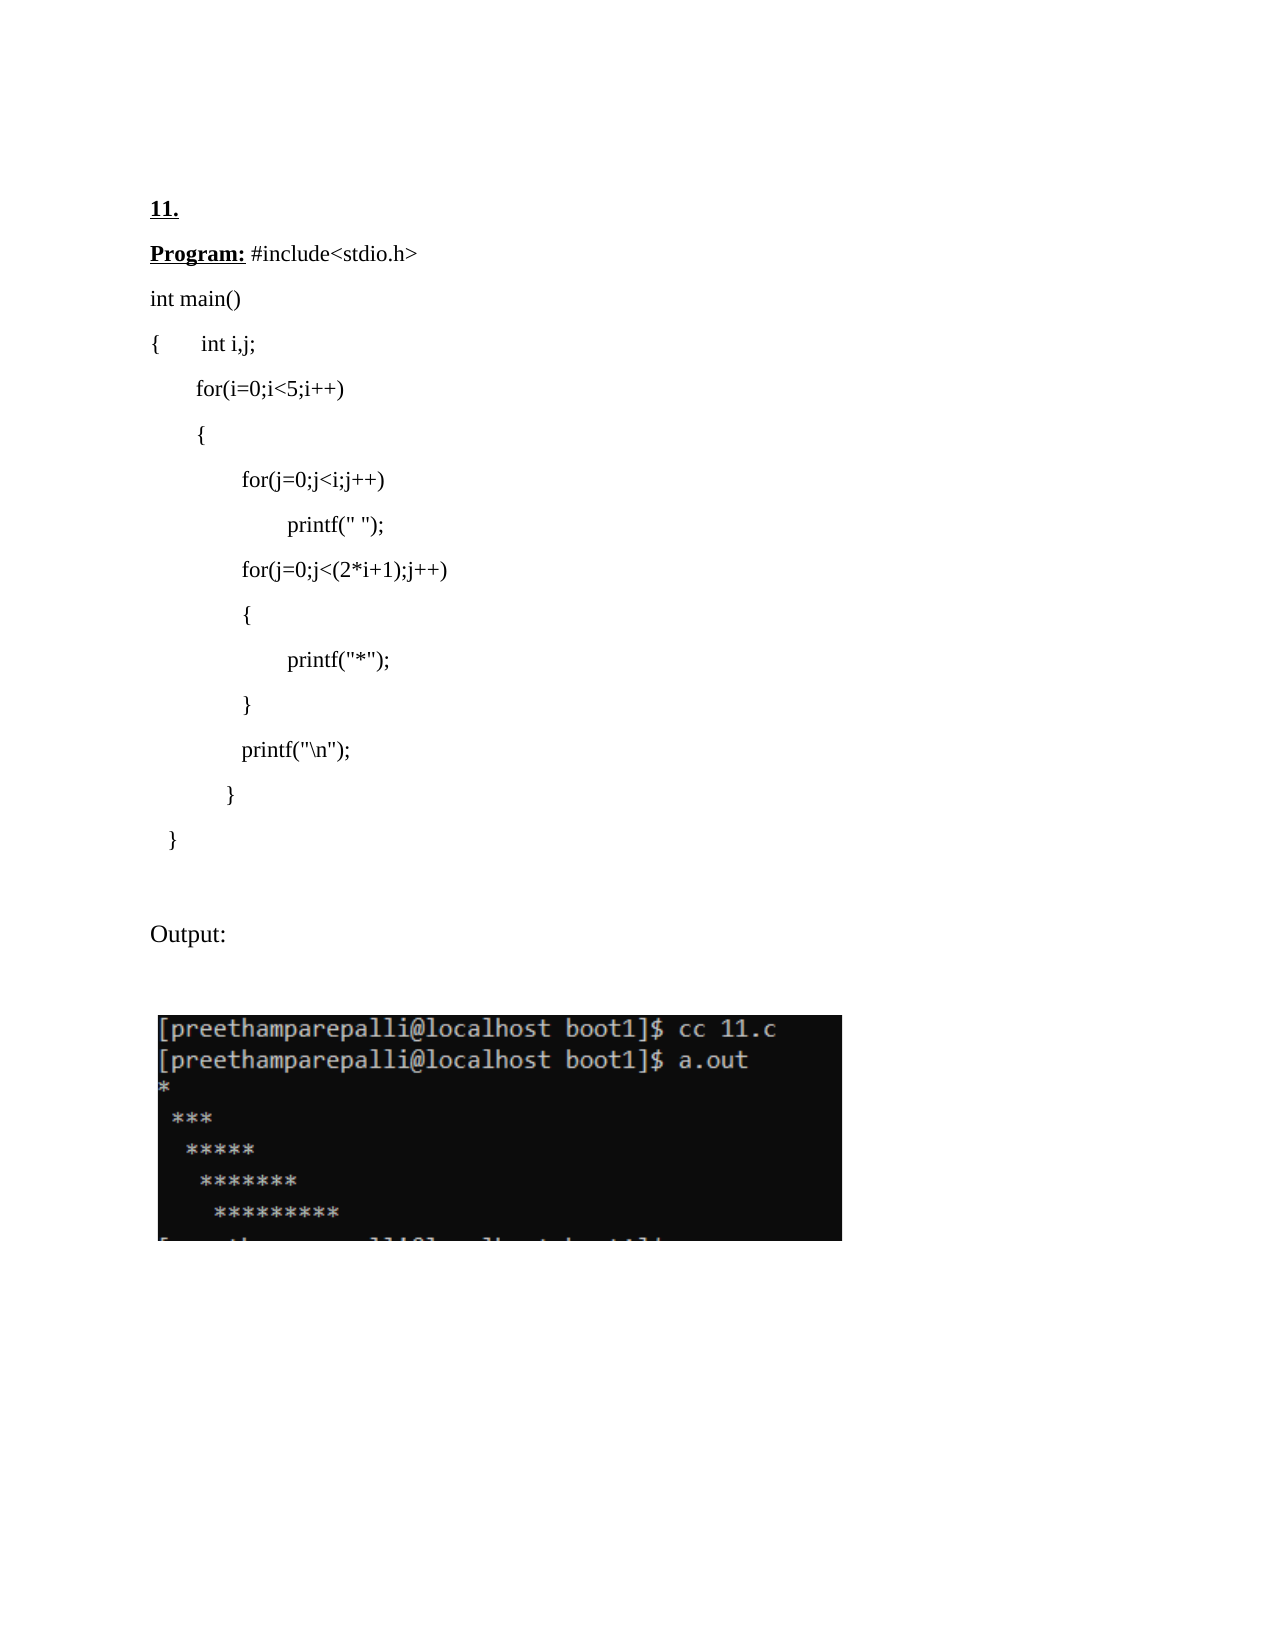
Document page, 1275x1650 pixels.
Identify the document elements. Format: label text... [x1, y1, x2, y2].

text { [150, 421, 1125, 447]
text for(j=0;j<i;j++) [150, 466, 1125, 492]
text for(j=0;j<(2*i+1);j++) [150, 556, 1125, 582]
text for(i=0;i<5;i++) [150, 376, 1125, 402]
text printf(" "); [150, 511, 1125, 537]
text int main() [150, 285, 1125, 312]
text } [150, 691, 1125, 718]
text Program: #include<stdio.h> [150, 240, 1125, 267]
text } [150, 781, 1125, 808]
text { int i,j; [150, 330, 1125, 357]
picture [157, 1015, 843, 1241]
text 11. [150, 195, 1125, 221]
text { [150, 601, 1125, 627]
text Output: [150, 919, 1125, 948]
text printf("*"); [150, 646, 1125, 672]
text printf("\n"); [150, 736, 1125, 763]
text } [150, 827, 1125, 853]
